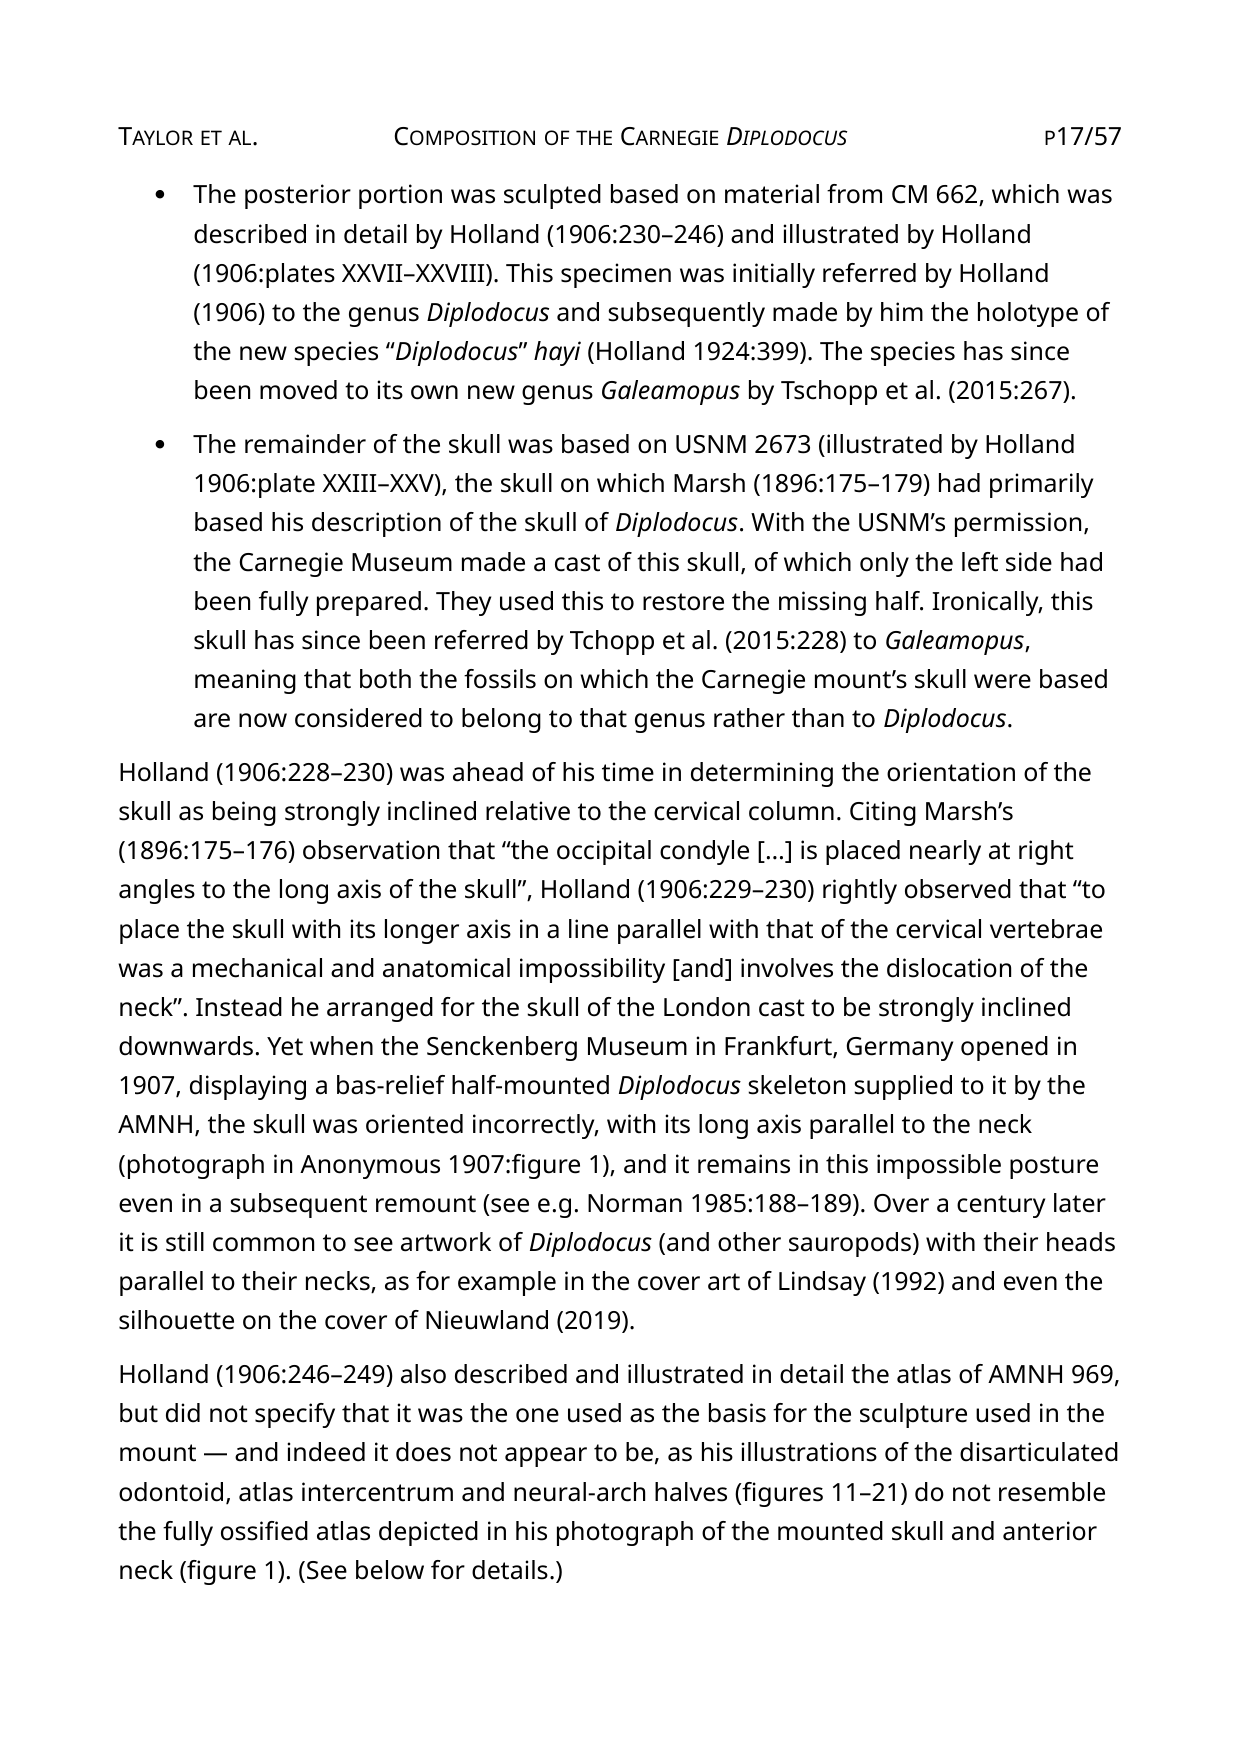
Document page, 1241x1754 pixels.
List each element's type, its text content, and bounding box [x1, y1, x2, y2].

text Holland (1906:228–230) was ahead of his time in determining the orientation of the skull as being strongly inclined relative to the cervical column. Citing Marsh’s (1896:175–176) observation that “the occipital condyle […] is placed nearly at right angles to the long axis of the skull”, Holland (1906:229–230) rightly observed that “to place the skull with its longer axis in a line parallel with that of the cervical vertebrae was a mechanical and anatomical impossibility [and] involves the dislocation of the neck”. Instead he arranged for the skull of the London cast to be strongly inclined downwards. Yet when the Senckenberg Museum in Frankfurt, Germany opened in 1907, displaying a bas-relief half-mounted Diplodocus skeleton supplied to it by the AMNH, the skull was oriented incorrectly, with its long axis parallel to the neck (photograph in Anonymous 1907:figure 1), and it remains in this impossible posture even in a subsequent remount (see e.g. Norman 1985:188–189). Over a century later it is still common to see artwork of Diplodocus (and other sauropods) with their heads parallel to their necks, as for example in the cover art of Lindsay (1992) and even the silhouette on the cover of Nieuwland (2019). [118, 754, 1122, 1337]
list The posterior portion was sculpted based on material from CM 662, which was described in detail by Holland (1906:230–246) and illustrated by Holland (1906:plates XXVII–XXVIII). This specimen was initially referred by Holland (1906) to the genus Diplodocus and subsequently made by him the holotype of the new species “Diplodocus” hayi (Holland 1924:399). The species has since been moved to its own new genus Galeamopus by Tschopp et al. (2015:267). [156, 177, 1122, 407]
list The remainder of the skull was based on USNM 2673 (illustrated by Holland 1906:plate XXIII–XXV), the skull on which Marsh (1896:175–179) had primarily based his description of the skull of Diplodocus. With the USNM’s permission, the Carnegie Museum made a cast of this skull, of which only the left side had been fully prepared. They used this to restore the missing half. Ironically, this skull has since been referred by Tchopp et al. (2015:228) to Galeamopus, meaning that both the fossils on which the Carnegie mount’s skull were based are now considered to belong to that genus rather than to Diplodocus. [156, 427, 1122, 735]
text Holland (1906:246–249) also described and illustrated in detail the atlas of AMNH 969, but did not specify that it was the one used as the basis for the sculpture used in the mount — and indeed it does not appear to be, as his illustrations of the disarticulated odontoid, atlas intercentrum and neural-arch halves (figures 11–21) do not resemble the fully ossified atlas depicted in his photograph of the mounted skull and anterior neck (figure 1). (See below for details.) [118, 1357, 1122, 1587]
